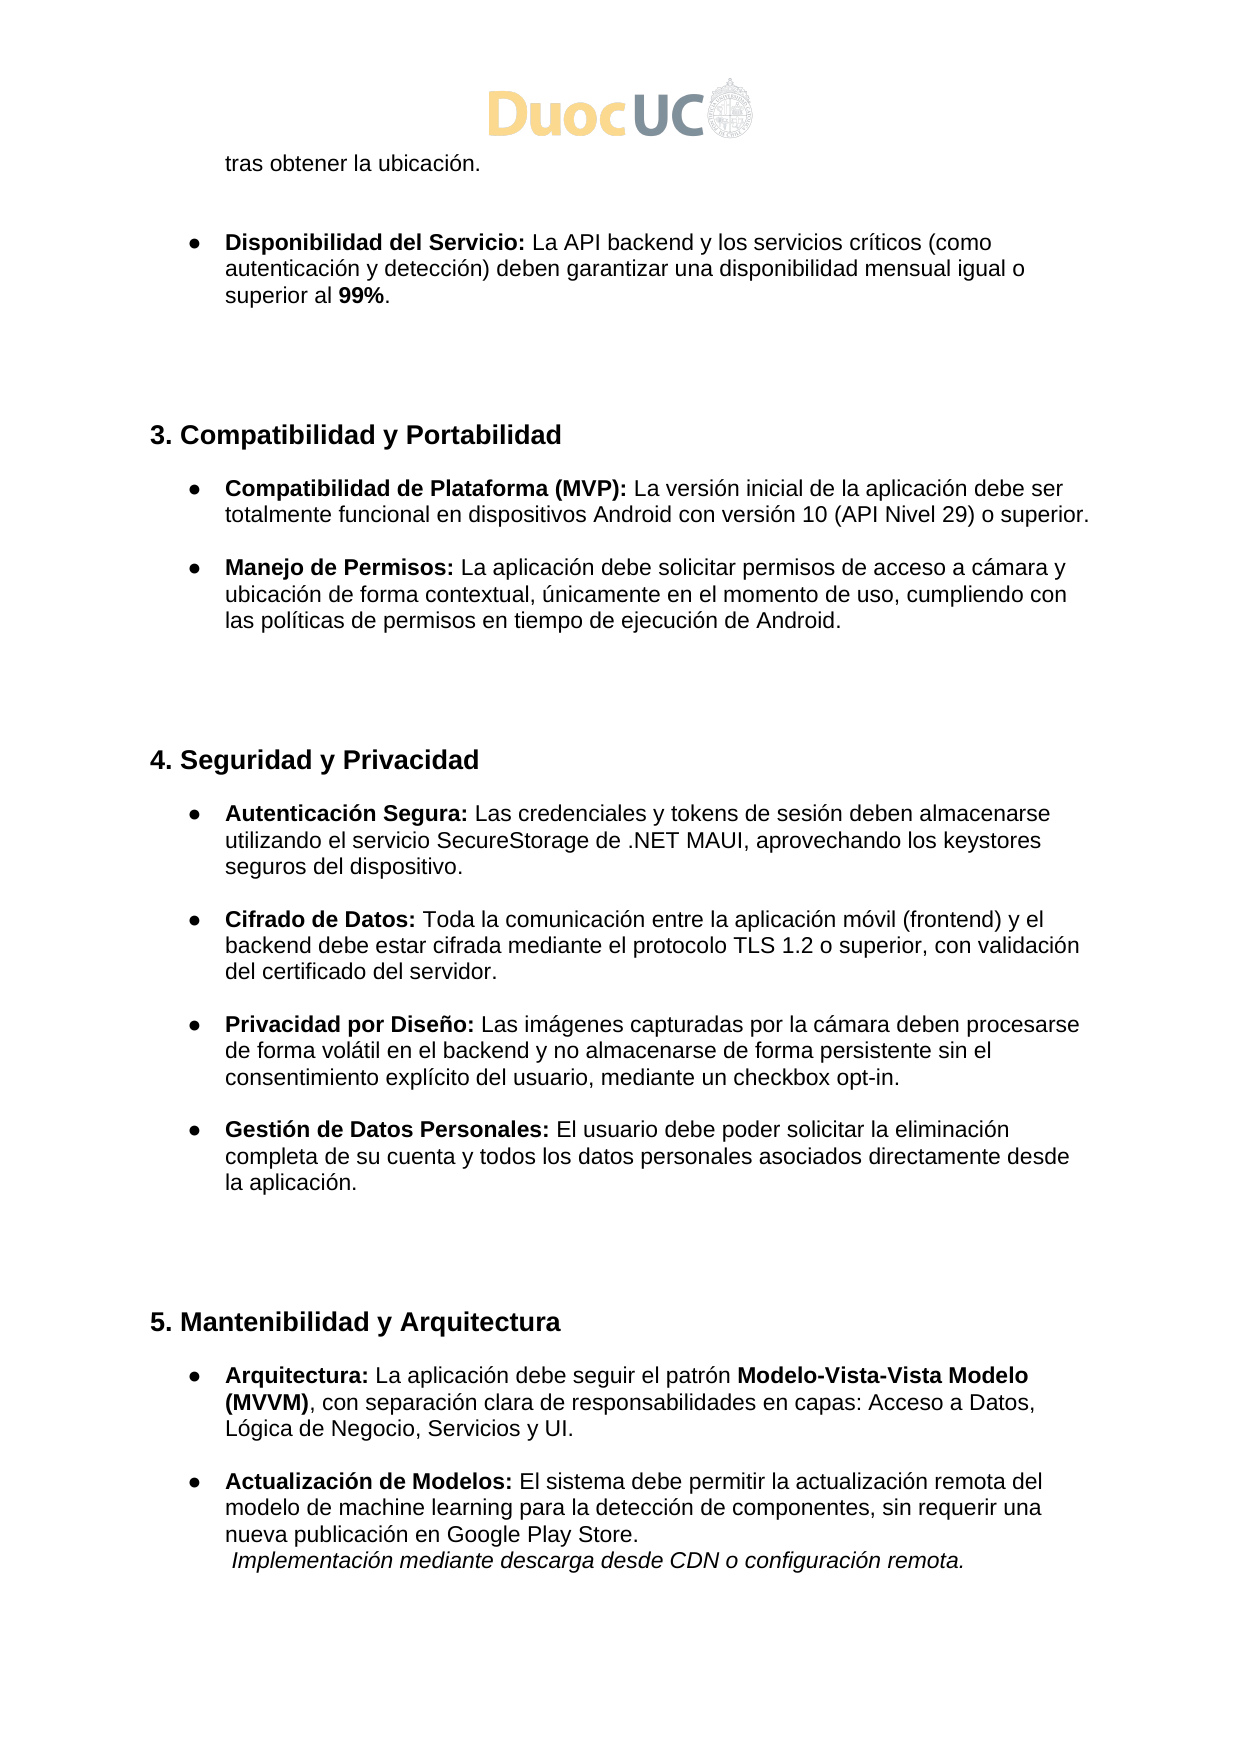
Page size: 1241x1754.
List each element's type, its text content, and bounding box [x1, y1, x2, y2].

subtitle 3. Compatibilidad y Portabilidad [150, 419, 1090, 450]
list Actualización de Modelos: El sistema debe permitir la actualización remota del modelo de machine learning para la detección de componentes, sin requerir una nueva publicación en Google Play Store. Implementación mediante descarga desde CDN o configuración remota. [187, 1468, 1090, 1600]
list Privacidad por Diseño: Las imágenes capturadas por la cámara deben procesarse de forma volátil en el backend y no almacenarse de forma persistente sin el consentimiento explícito del usuario, mediante un checkbox opt-in. [187, 1011, 1090, 1116]
list Manejo de Permisos: La aplicación debe solicitar permisos de acceso a cámara y ubicación de forma contextual, únicamente en el momento de uso, cumpliendo con las políticas de permisos en tiempo de ejecución de Android. [187, 554, 1090, 659]
list Gestión de Datos Personales: El usuario debe poder solicitar la eliminación completa de su cuenta y todos los datos personales asociados directamente desde la aplicación. [187, 1116, 1090, 1222]
list Autenticación Segura: Las credenciales y tokens de sesión deben almacenarse utilizando el servicio SecureStorage de .NET MAUI, aprovechando los keystores seguros del dispositivo. [187, 800, 1090, 906]
list Cifrado de Datos: Toda la comunicación entre la aplicación móvil (frontend) y el backend debe estar cifrada mediante el protocolo TLS 1.2 o superior, con validación del certificado del servidor. [187, 906, 1090, 1011]
picture [485, 75, 756, 142]
list Compatibilidad de Plataforma (MVP): La versión inicial de la aplicación debe ser totalmente funcional en dispositivos Android con versión 10 (API Nivel 29) o superior. [187, 475, 1090, 554]
list Disponibilidad del Servicio: La API backend y los servicios críticos (como autenticación y detección) deben garantizar una disponibilidad mensual igual o superior al 99%. [187, 229, 1090, 334]
subtitle 4. Seguridad y Privacidad [150, 744, 1090, 775]
subtitle 5. Mantenibilidad y Arquitectura [150, 1306, 1090, 1337]
list Arquitectura: La aplicación debe seguir el patrón Modelo-Vista-Vista Modelo (MVVM), con separación clara de responsabilidades en capas: Acceso a Datos, Lógica de Negocio, Servicios y UI. [187, 1362, 1090, 1468]
